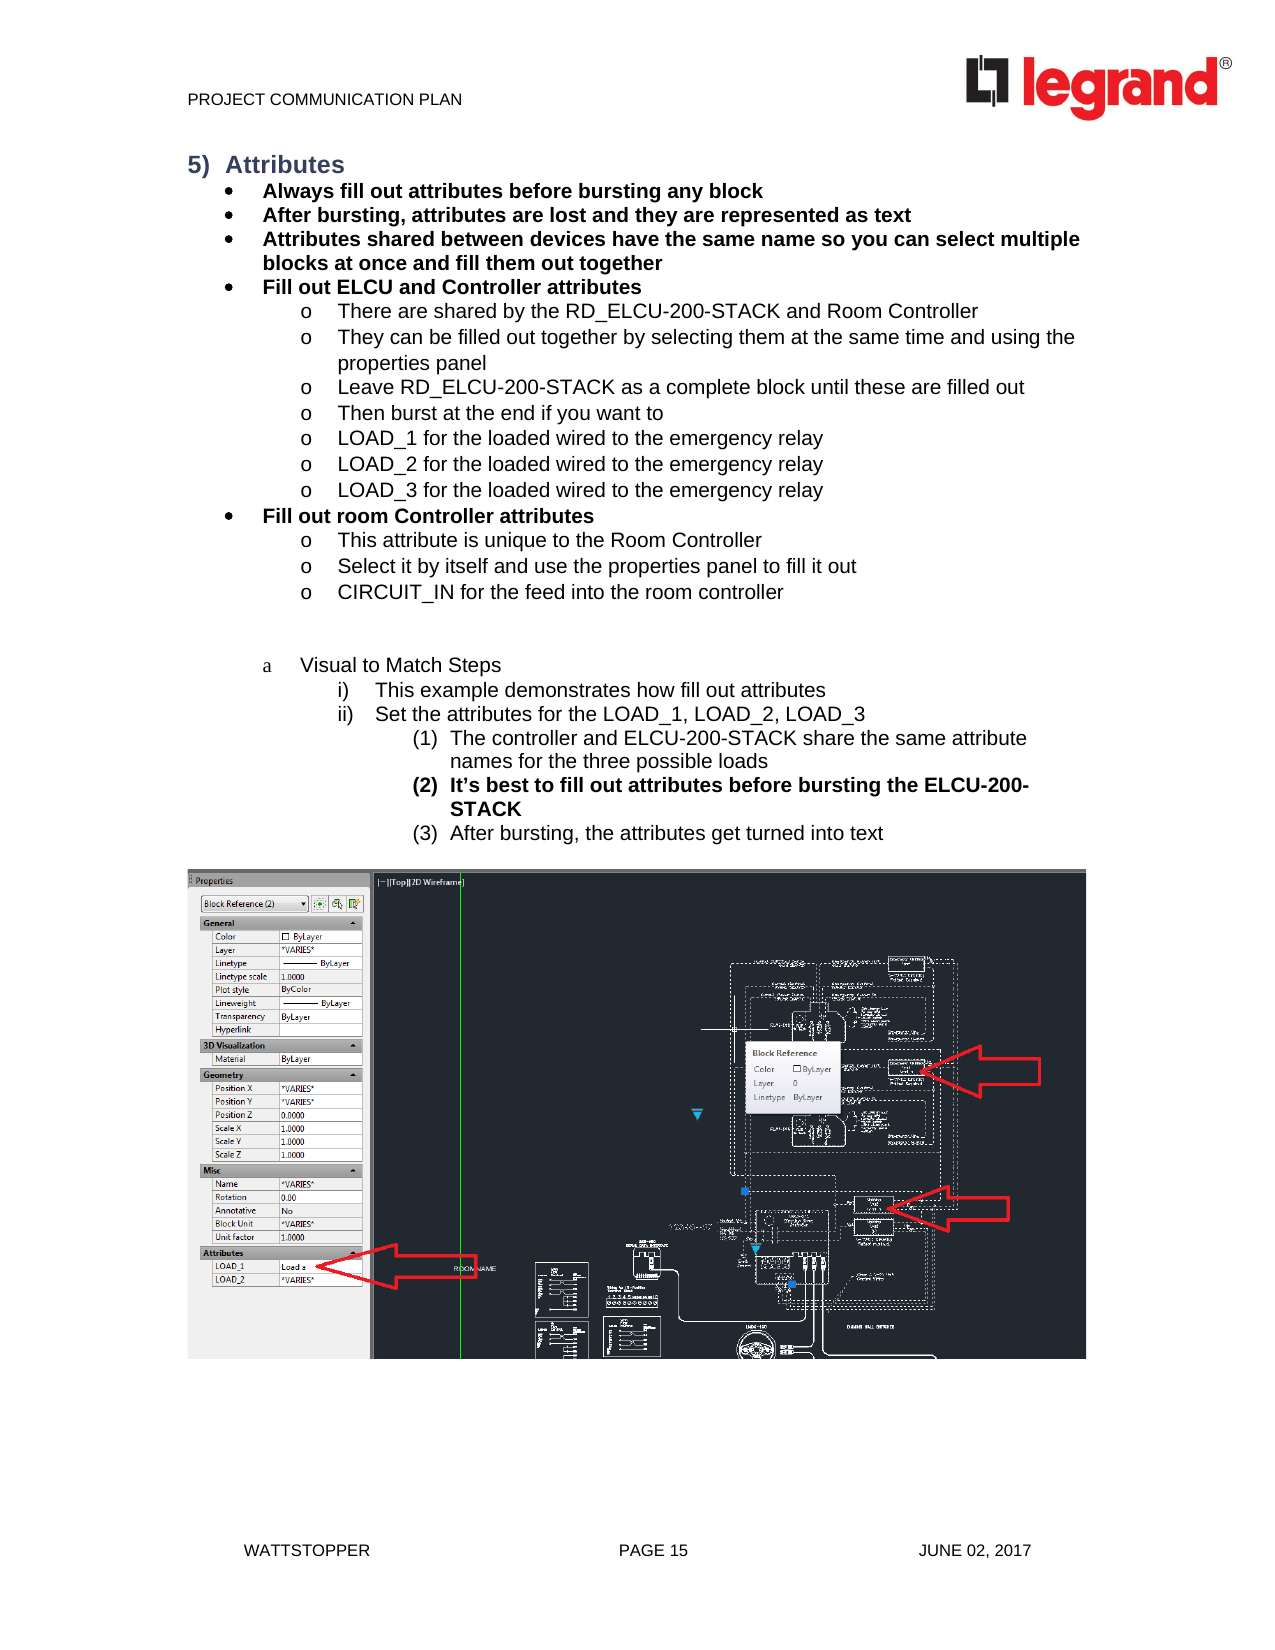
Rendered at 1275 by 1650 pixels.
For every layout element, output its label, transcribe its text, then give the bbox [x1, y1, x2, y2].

list Set the attributes for the LOAD_1, LOAD_2, LOAD_3 [337, 701, 1087, 725]
picture [936, 16, 1266, 162]
list After bursting, the attributes get turned into text [412, 821, 1087, 845]
list Attributes shared between devices have the same name so you can select multiple blocks at once and fill them out together [225, 227, 1087, 275]
list LOAD_1 for the loaded wired to the emergency relay [300, 426, 1087, 452]
list CIRCUIT_IN for the feed into the room controller [300, 579, 1087, 605]
list LOAD_3 for the loaded wired to the emergency relay [300, 478, 1087, 504]
list The controller and ELCU-200-STACK share the same attribute names for the three possible loads [412, 725, 1087, 773]
list It’s best to fill out attributes before bursting the ELCU-200-STACK [412, 773, 1087, 821]
picture [187, 869, 1087, 1359]
list They can be filled out together by selecting them at the same time and using the properties panel [300, 325, 1087, 374]
list Leave RD_ELCU-200-STACK as a complete block until these are filled out [300, 374, 1087, 400]
list There are shared by the RD_ELCU-200-STACK and Room Controller [300, 299, 1087, 325]
list Select it by itself and use the properties panel to fill it out [300, 554, 1087, 579]
list After bursting, attributes are lost and they are represented as text [225, 203, 1087, 227]
list This attribute is unique to the Room Controller [300, 528, 1087, 554]
subtitle Attributes [187, 150, 1087, 179]
list Then burst at the end if you want to [300, 400, 1087, 426]
list Fill out ELCU and Controller attributes [225, 275, 1087, 299]
list This example demonstrates how fill out attributes [337, 677, 1087, 701]
list LOAD_2 for the loaded wired to the emergency relay [300, 452, 1087, 478]
list Fill out room Controller attributes [225, 504, 1087, 528]
list Visual to Match Steps [262, 653, 1087, 677]
list Always fill out attributes before bursting any block [225, 179, 1087, 203]
